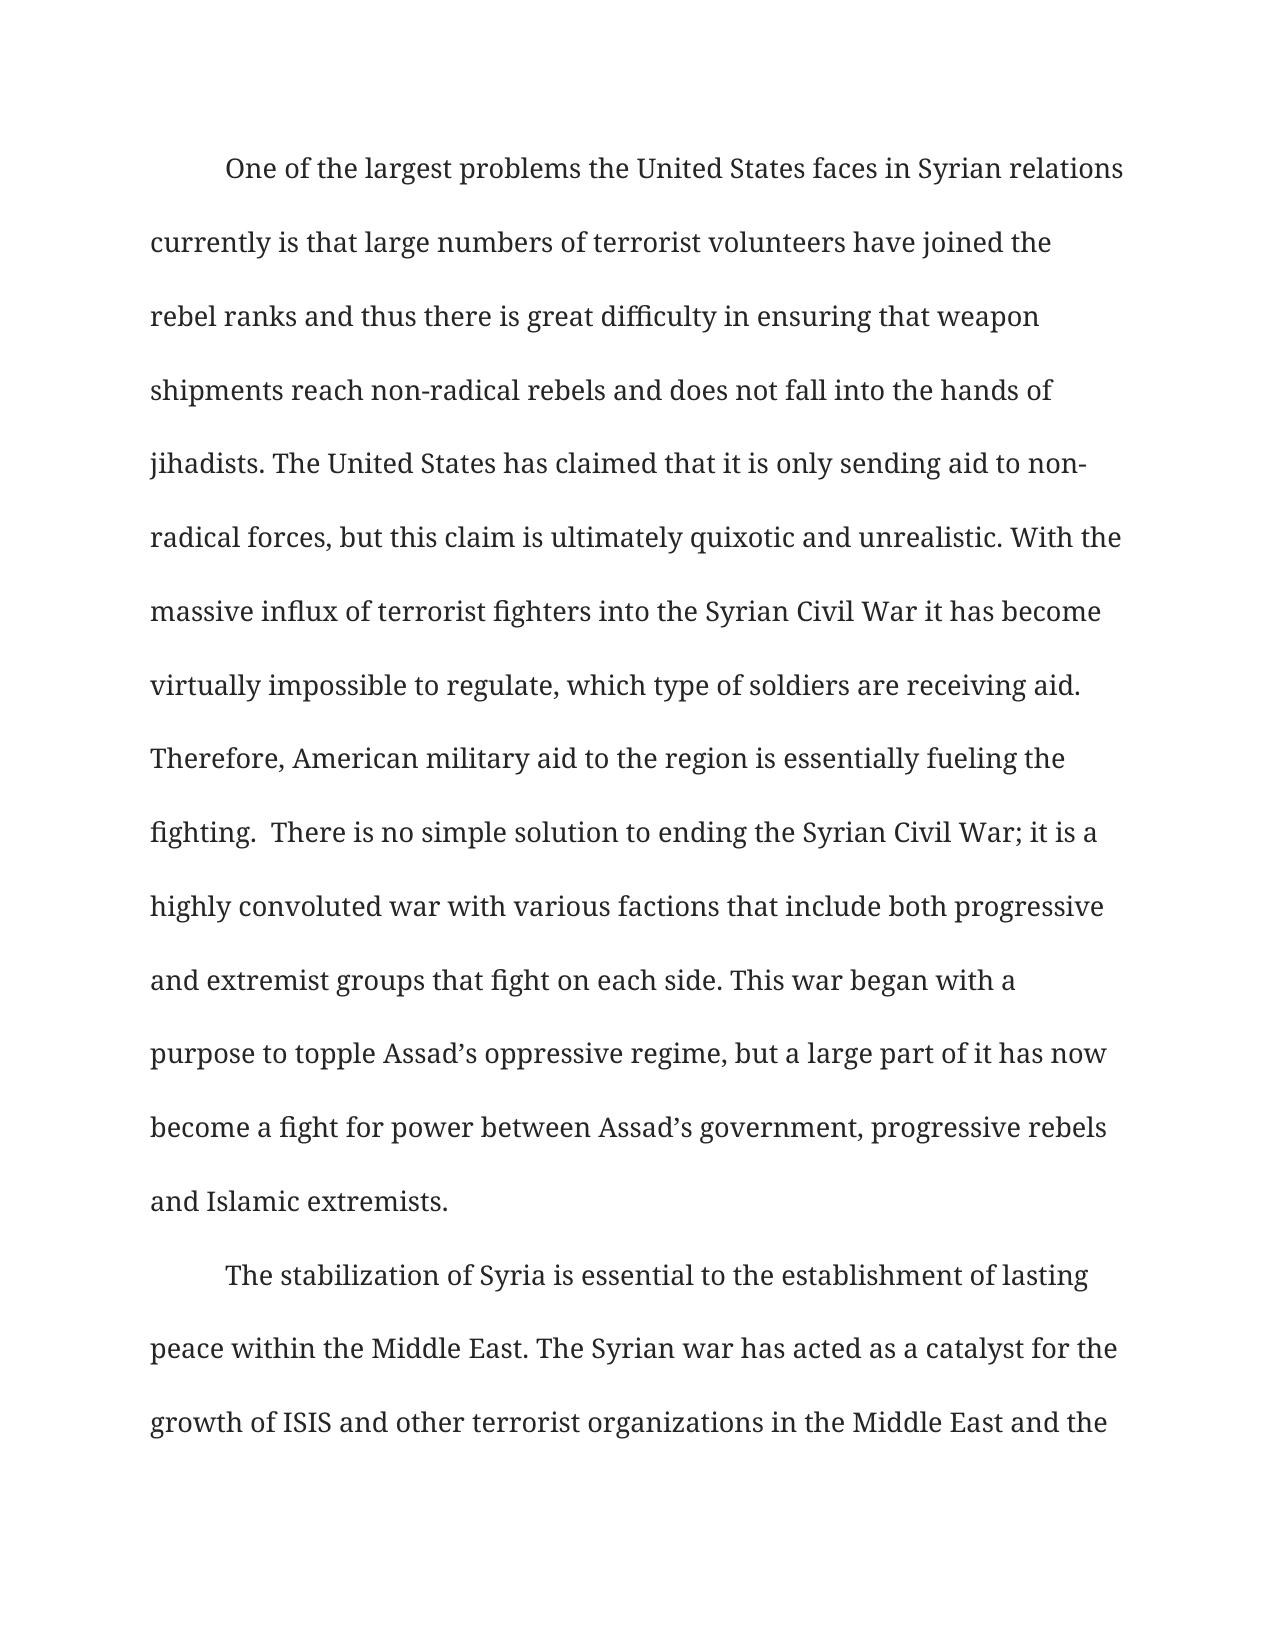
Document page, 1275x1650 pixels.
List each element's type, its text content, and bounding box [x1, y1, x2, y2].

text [150, 1256, 1125, 1441]
text One of the largest problems the United States faces in Syrian relations currently is that large numbers of terrorist volunteers have joined the rebel ranks and thus there is great difficulty in ensuring that weapon shipments reach non-radical rebels and does not fall into the hands of jihadists. The United States has claimed that it is only sending aid to non-radical forces, but this claim is ultimately quixotic and unrealistic. With the massive influx of terrorist fighters into the Syrian Civil War it has become virtually impossible to regulate, which type of soldiers are receiving aid. Therefore, American military aid to the region is essentially fueling the fighting. There is no simple solution to ending the Syrian Civil War; it is a highly convoluted war with various factions that include both progressive and extremist groups that fight on each side. This war began with a purpose to topple Assad’s oppressive regime, but a large part of it has now become a fight for power between Assad’s government, progressive rebels and Islamic extremists. [150, 150, 1125, 1219]
